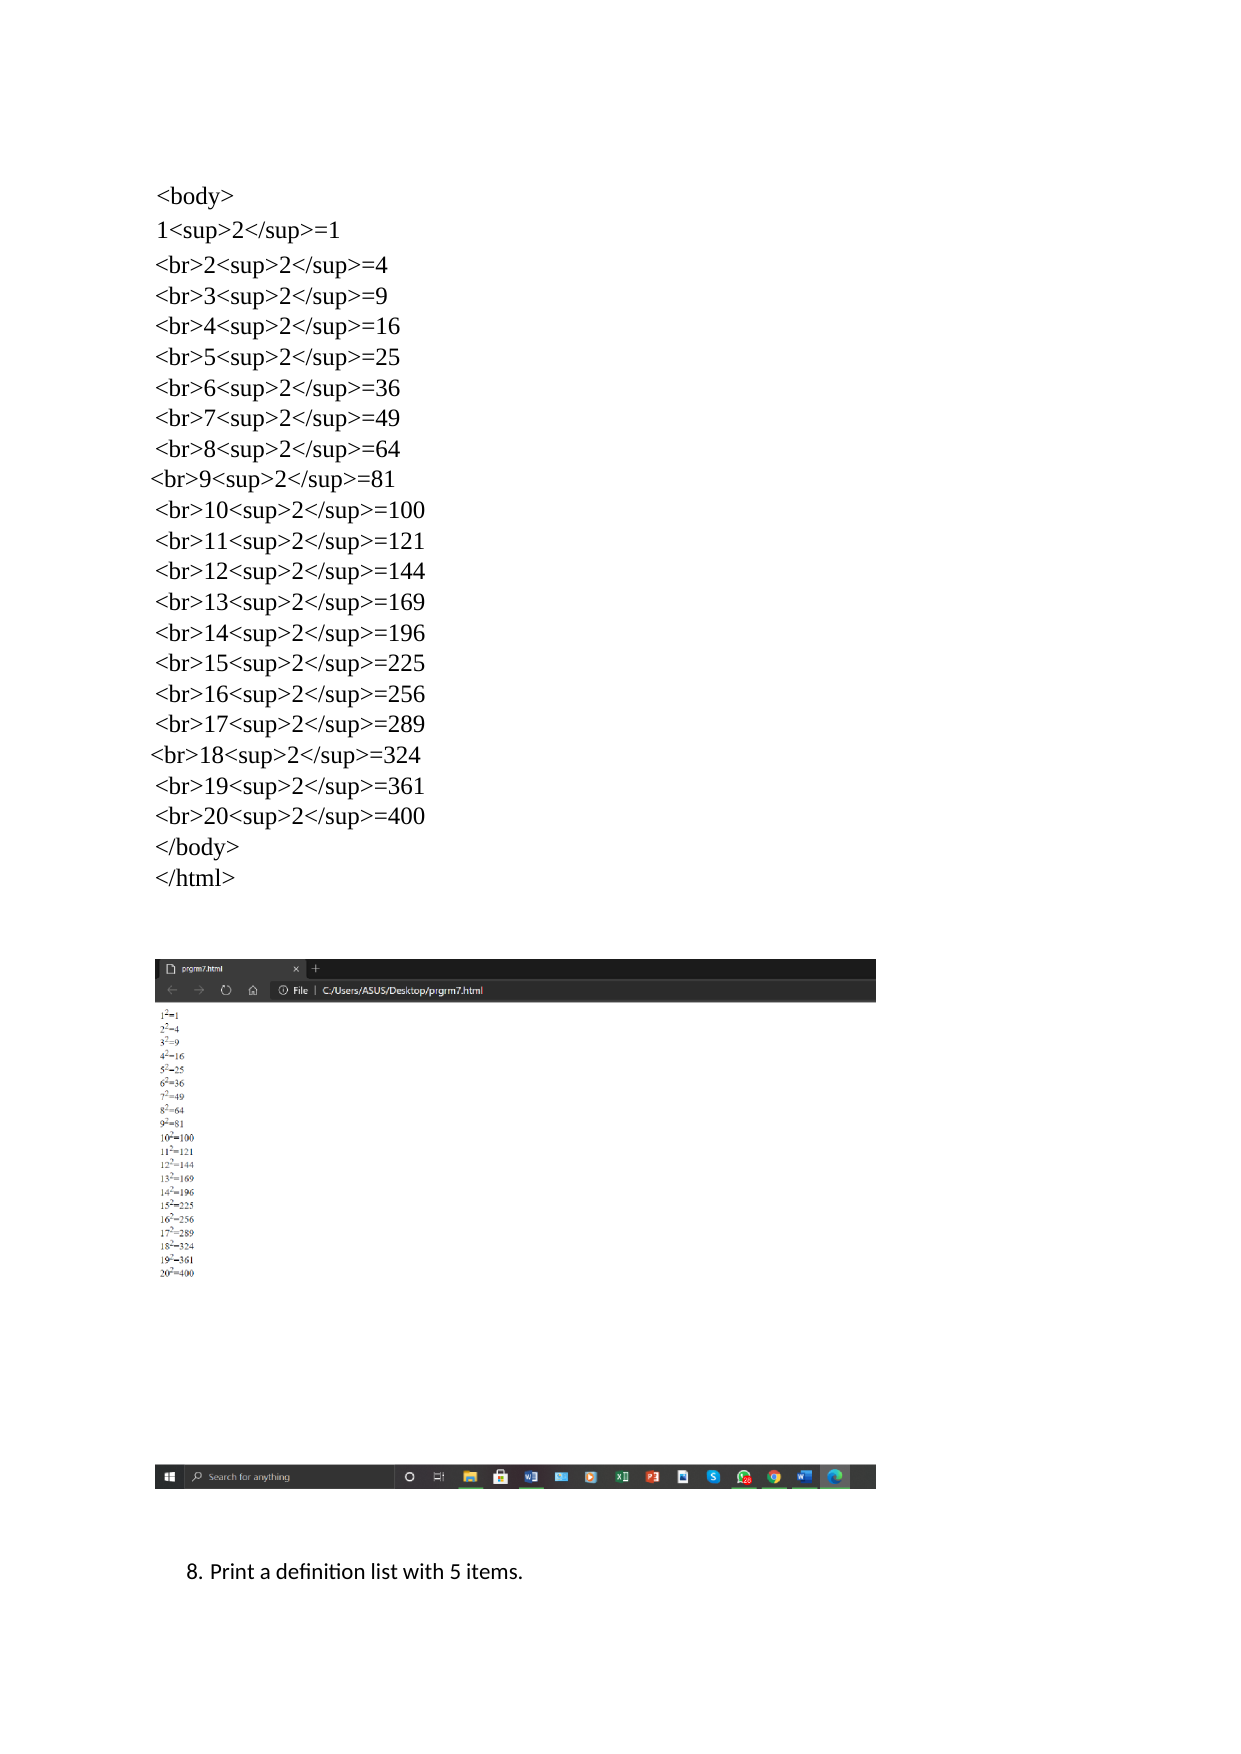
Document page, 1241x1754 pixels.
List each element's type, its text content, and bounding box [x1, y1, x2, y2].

text <br>19<sup>2</sup>=361 [154, 771, 1098, 799]
text <br>9<sup>2</sup>=81 [150, 464, 1098, 493]
text <br>17<sup>2</sup>=289 [154, 709, 1098, 738]
text 8. Print a definition list with 5 items. [186, 1557, 1092, 1585]
text </html> [154, 863, 1098, 891]
text <br>20<sup>2</sup>=400 [154, 801, 1098, 830]
text <body> [150, 181, 1228, 210]
text <br>2<sup>2</sup>=4 [154, 250, 1098, 279]
text <br>11<sup>2</sup>=121 [154, 526, 1098, 554]
text 1<sup>2</sup>=1 [150, 216, 1228, 244]
text <br>5<sup>2</sup>=25 [154, 342, 1098, 371]
picture [154, 958, 876, 1489]
text <br>3<sup>2</sup>=9 [154, 281, 1098, 309]
text <br>12<sup>2</sup>=144 [154, 556, 1098, 585]
text <br>15<sup>2</sup>=225 [154, 648, 1098, 677]
text <br>6<sup>2</sup>=36 [154, 373, 1098, 401]
text <br>16<sup>2</sup>=256 [154, 679, 1098, 708]
text <br>7<sup>2</sup>=49 [154, 403, 1098, 432]
text <br>18<sup>2</sup>=324 [150, 740, 1098, 769]
text <br>8<sup>2</sup>=64 [154, 434, 1098, 463]
text <br>14<sup>2</sup>=196 [154, 618, 1098, 646]
text <br>10<sup>2</sup>=100 [154, 495, 1098, 524]
text </body> [154, 832, 1098, 861]
text <br>4<sup>2</sup>=16 [154, 311, 1098, 340]
text <br>13<sup>2</sup>=169 [154, 587, 1098, 616]
